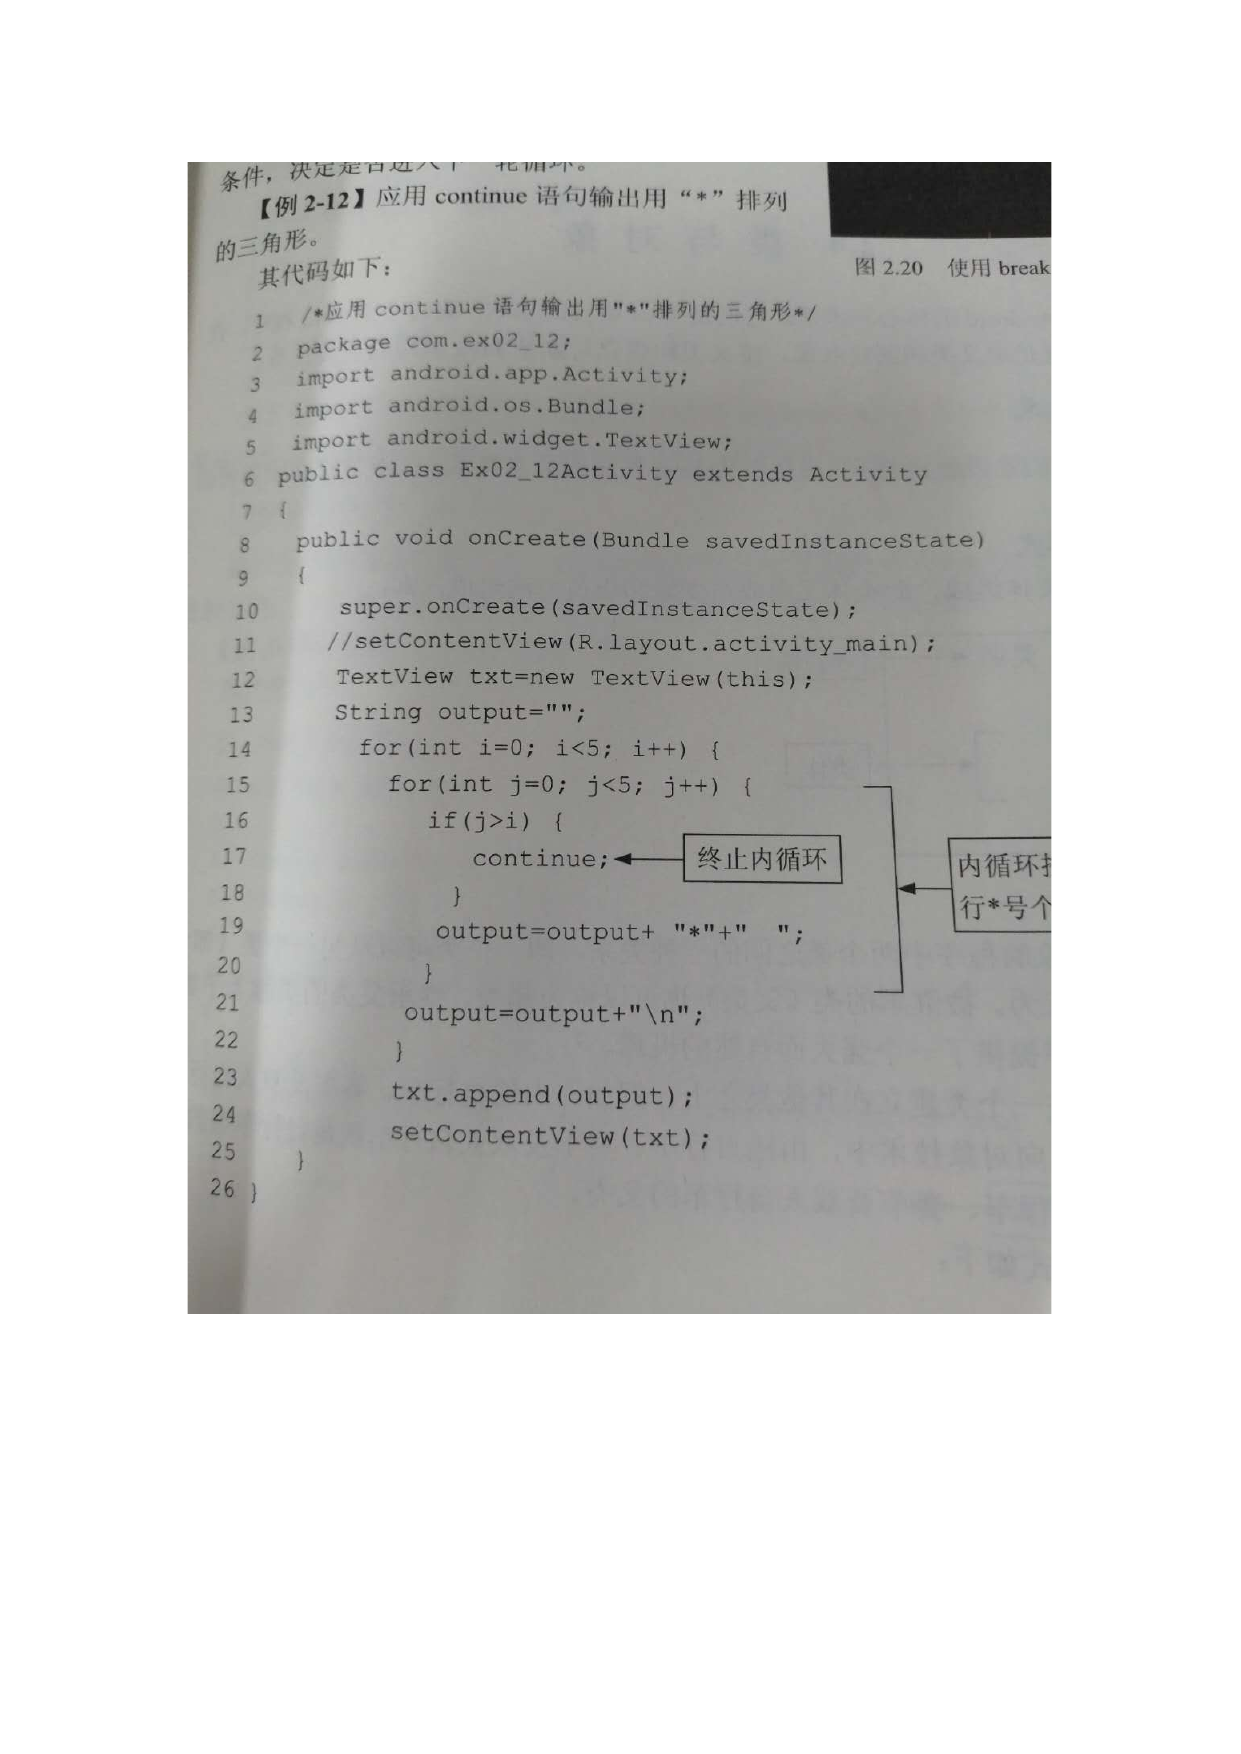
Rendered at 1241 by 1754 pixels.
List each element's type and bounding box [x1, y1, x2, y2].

picture [187, 162, 1052, 1314]
